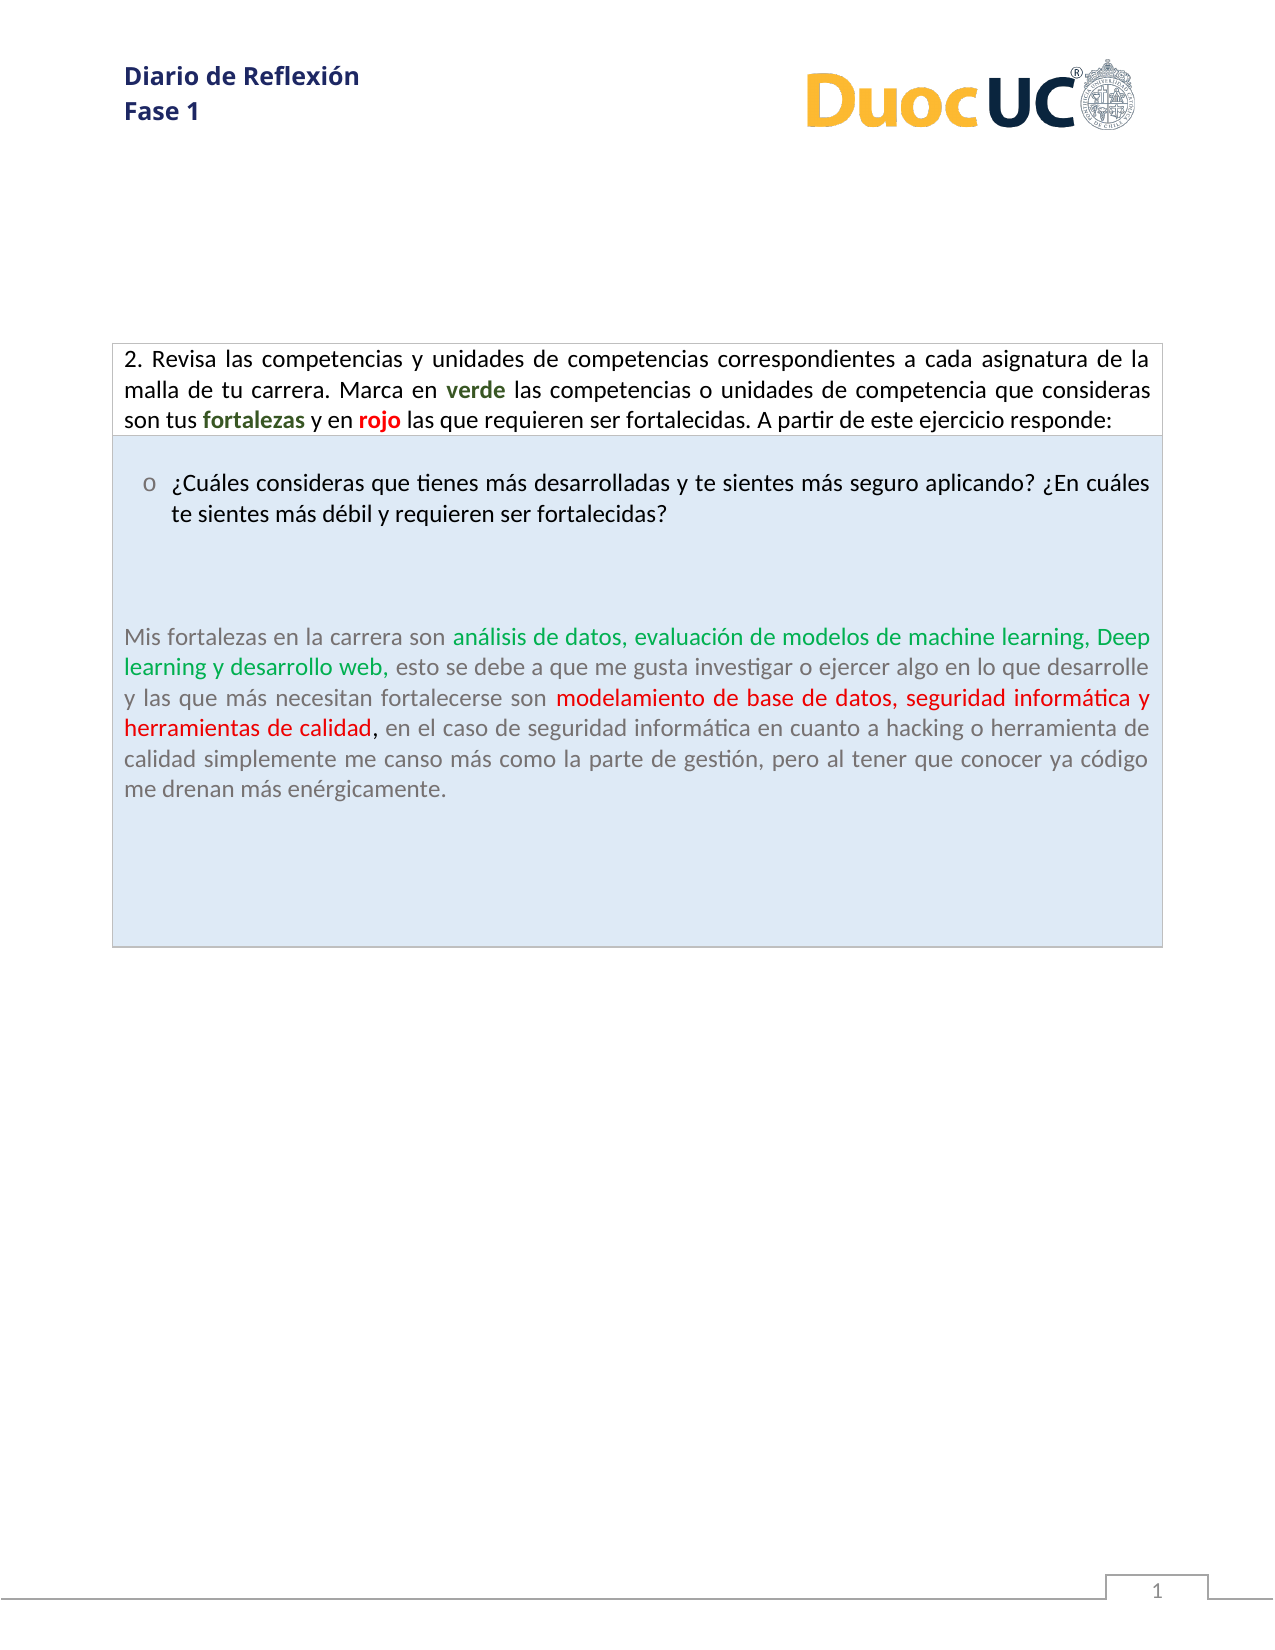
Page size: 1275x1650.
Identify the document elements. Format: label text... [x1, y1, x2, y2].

table_cell ¿Cuáles consideras que tienes más desarrolladas y te sientes más seguro aplicando? ¿En cuáles te sientes más débil y requieren ser fortalecidas? Mis fortalezas en la carrera son análisis de datos, evaluación de modelos de machine learning, Deep learning y desarrollo web, esto se debe a que me gusta investigar o ejercer algo en lo que desarrolle y las que más necesitan fortalecerse son modelamiento de base de datos, seguridad informática y herramientas de calidad, en el caso de seguridad informática en cuanto a hacking o herramienta de calidad simplemente me canso más como la parte de gestión, pero al tener que conocer ya código me drenan más enérgicamente. [113, 436, 1162, 946]
table_header 2. Revisa las competencias y unidades de competencias correspondientes a cada asignatura de la malla de tu carrera. Marca en verde las competencias o unidades de competencia que consideras son tus fortalezas y en rojo las que requieren ser fortalecidas. A partir de este ejercicio responde: [113, 344, 1162, 435]
picture [807, 59, 1135, 130]
